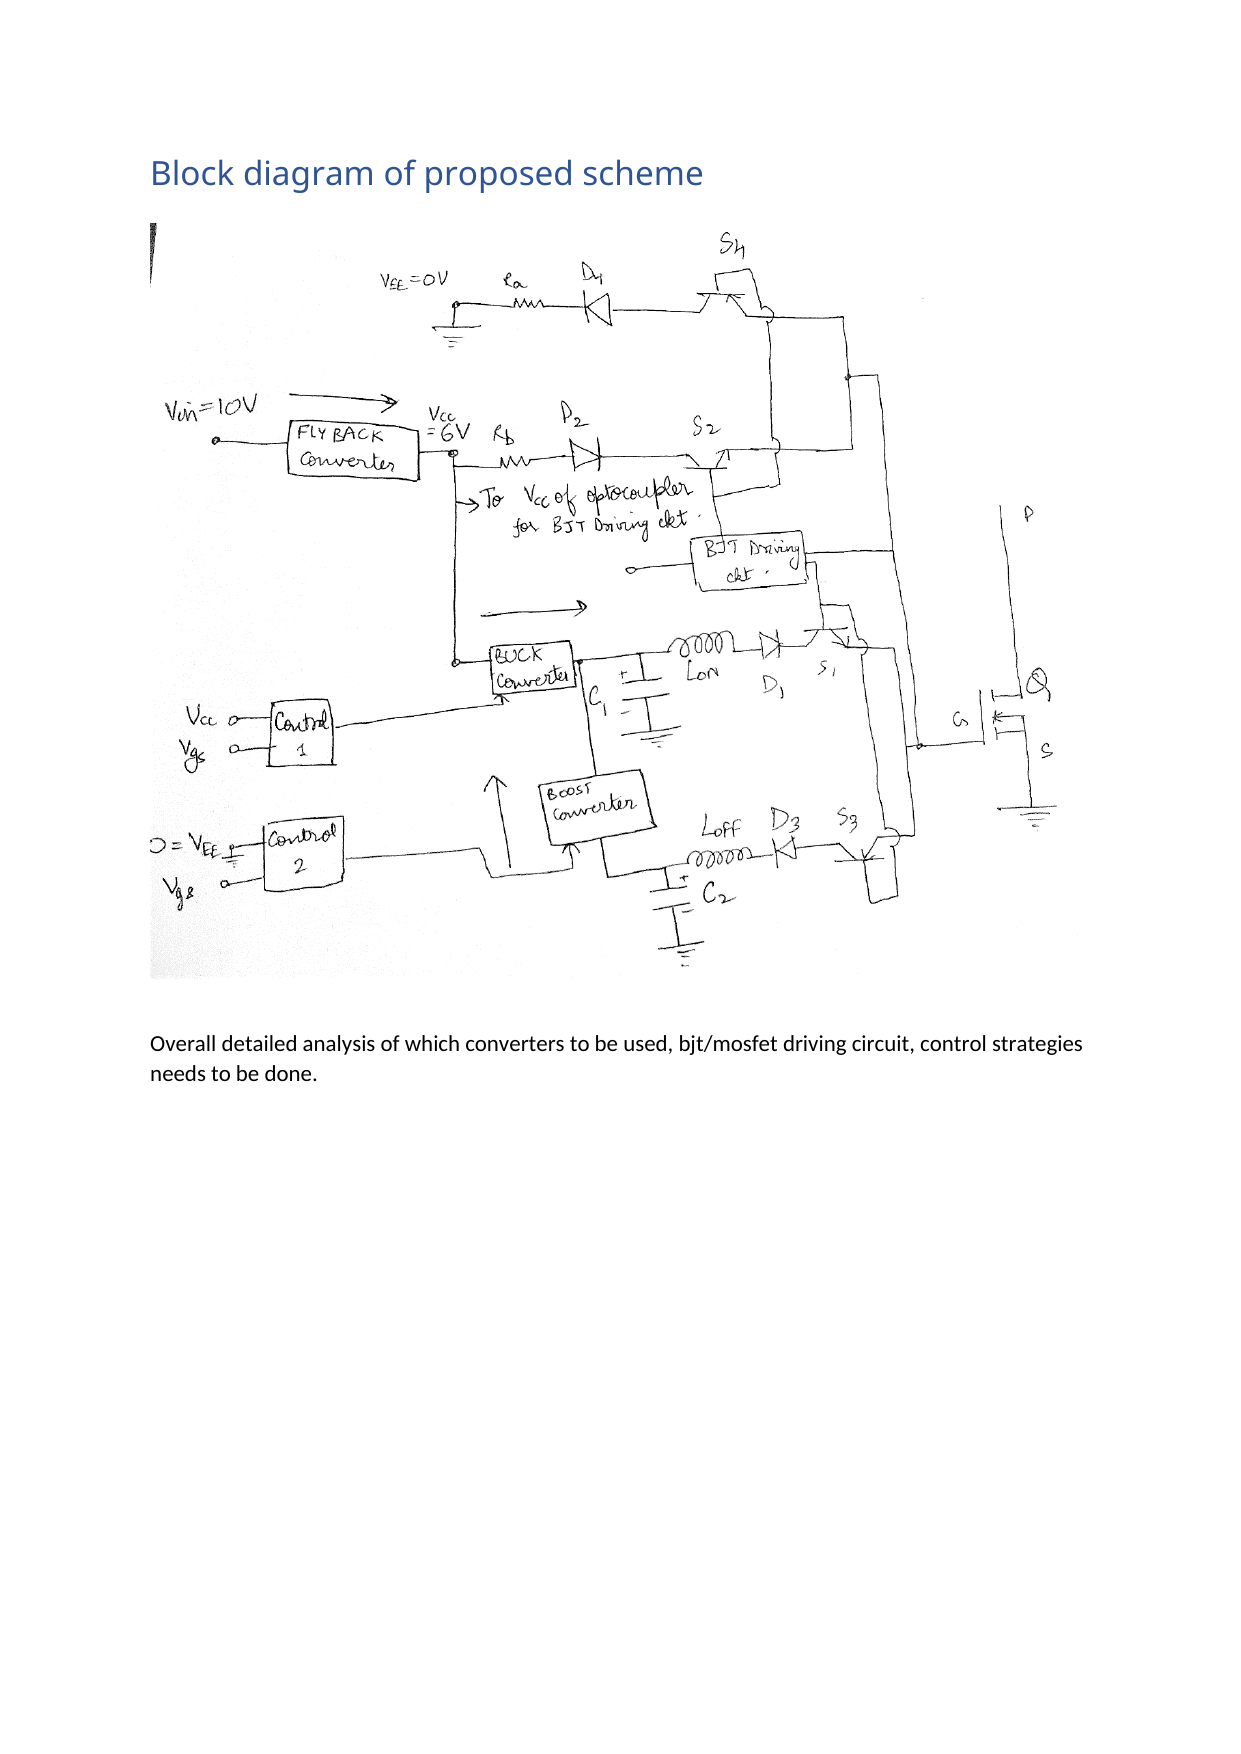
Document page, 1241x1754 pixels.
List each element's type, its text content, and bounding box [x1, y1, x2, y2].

picture [150, 223, 1091, 979]
subtitle Block diagram of proposed scheme [150, 150, 1090, 195]
text Overall detailed analysis of which converters to be used, bjt/mosfet driving circuit, control strategies needs to be done. [150, 1029, 1090, 1087]
